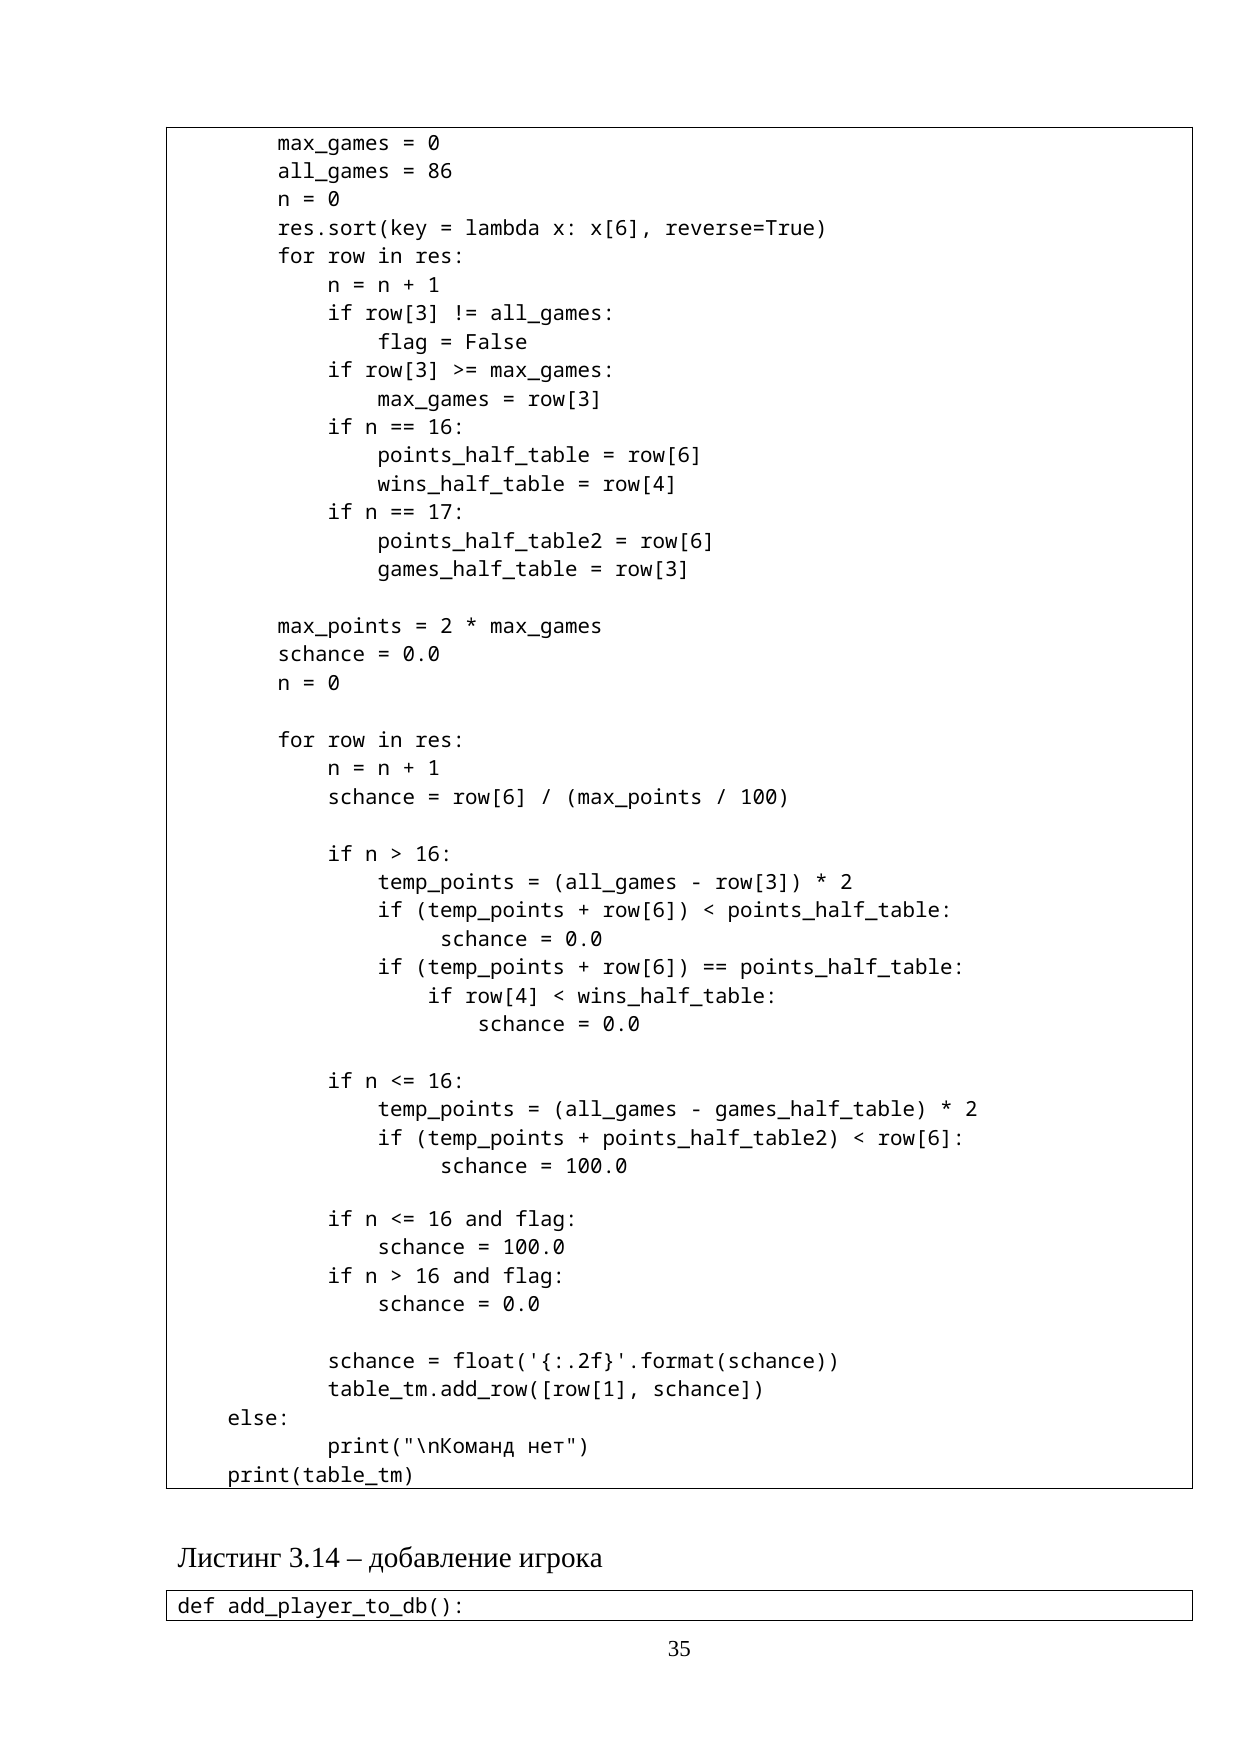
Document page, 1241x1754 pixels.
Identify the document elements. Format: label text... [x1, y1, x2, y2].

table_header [167, 128, 1192, 1488]
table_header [167, 1591, 1192, 1619]
text Листинг 3.14 – добавление игрока [177, 1540, 1181, 1573]
